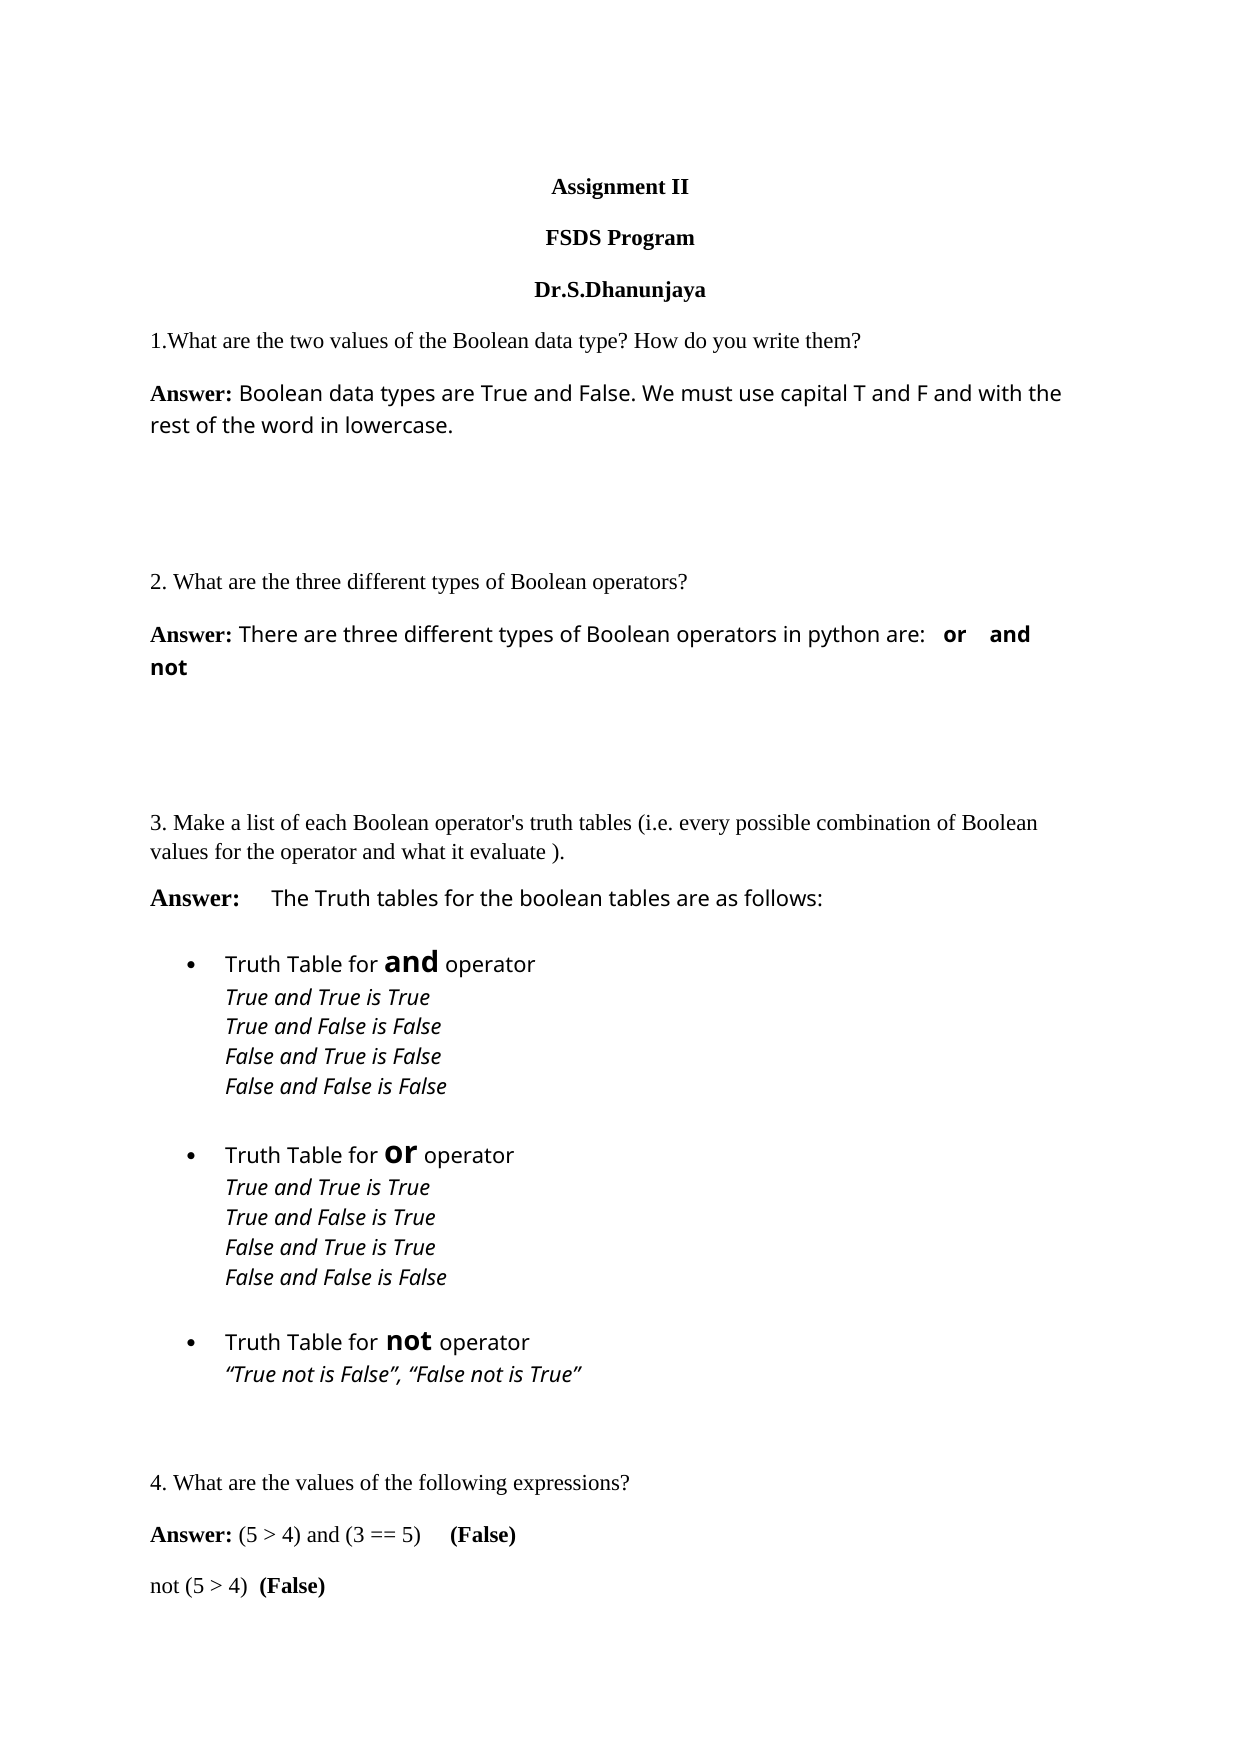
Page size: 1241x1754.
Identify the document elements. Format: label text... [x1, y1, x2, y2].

list Truth Table for and operator True and True is True True and False is False False and True is False False and False is False [187, 942, 1090, 1101]
text Answer: Boolean data types are True and False. We must use capital T and F and with the rest of the word in lowercase. [150, 378, 1090, 440]
text Answer: (5 > 4) and (3 == 5) (False) [150, 1521, 1090, 1547]
text 1.What are the two values of the Boolean data type? How do you write them? [150, 327, 1090, 353]
list Truth Table for not operator “True not is False”, “False not is True” [187, 1321, 1090, 1389]
text Assignment II [150, 173, 1090, 199]
text 3. Make a list of each Boolean operator's truth tables (i.e. every possible combination of Boolean values for the operator and what it evaluate ). [150, 809, 1090, 864]
text Answer: There are three different types of Boolean operators in python are: or and not [150, 619, 1090, 681]
text FSDS Program [150, 224, 1090, 251]
text not (5 > 4) (False) [150, 1572, 1090, 1598]
list Truth Table for or operator True and True is True True and False is True False and True is True False and False is False [187, 1130, 1090, 1292]
text Answer: The Truth tables for the boolean tables are as follows: [150, 883, 1090, 913]
text 4. What are the values of the following expressions? [150, 1469, 1090, 1496]
text Dr.S.Dhanunjaya [150, 276, 1090, 302]
text 2. What are the three different types of Boolean operators? [150, 568, 1090, 594]
